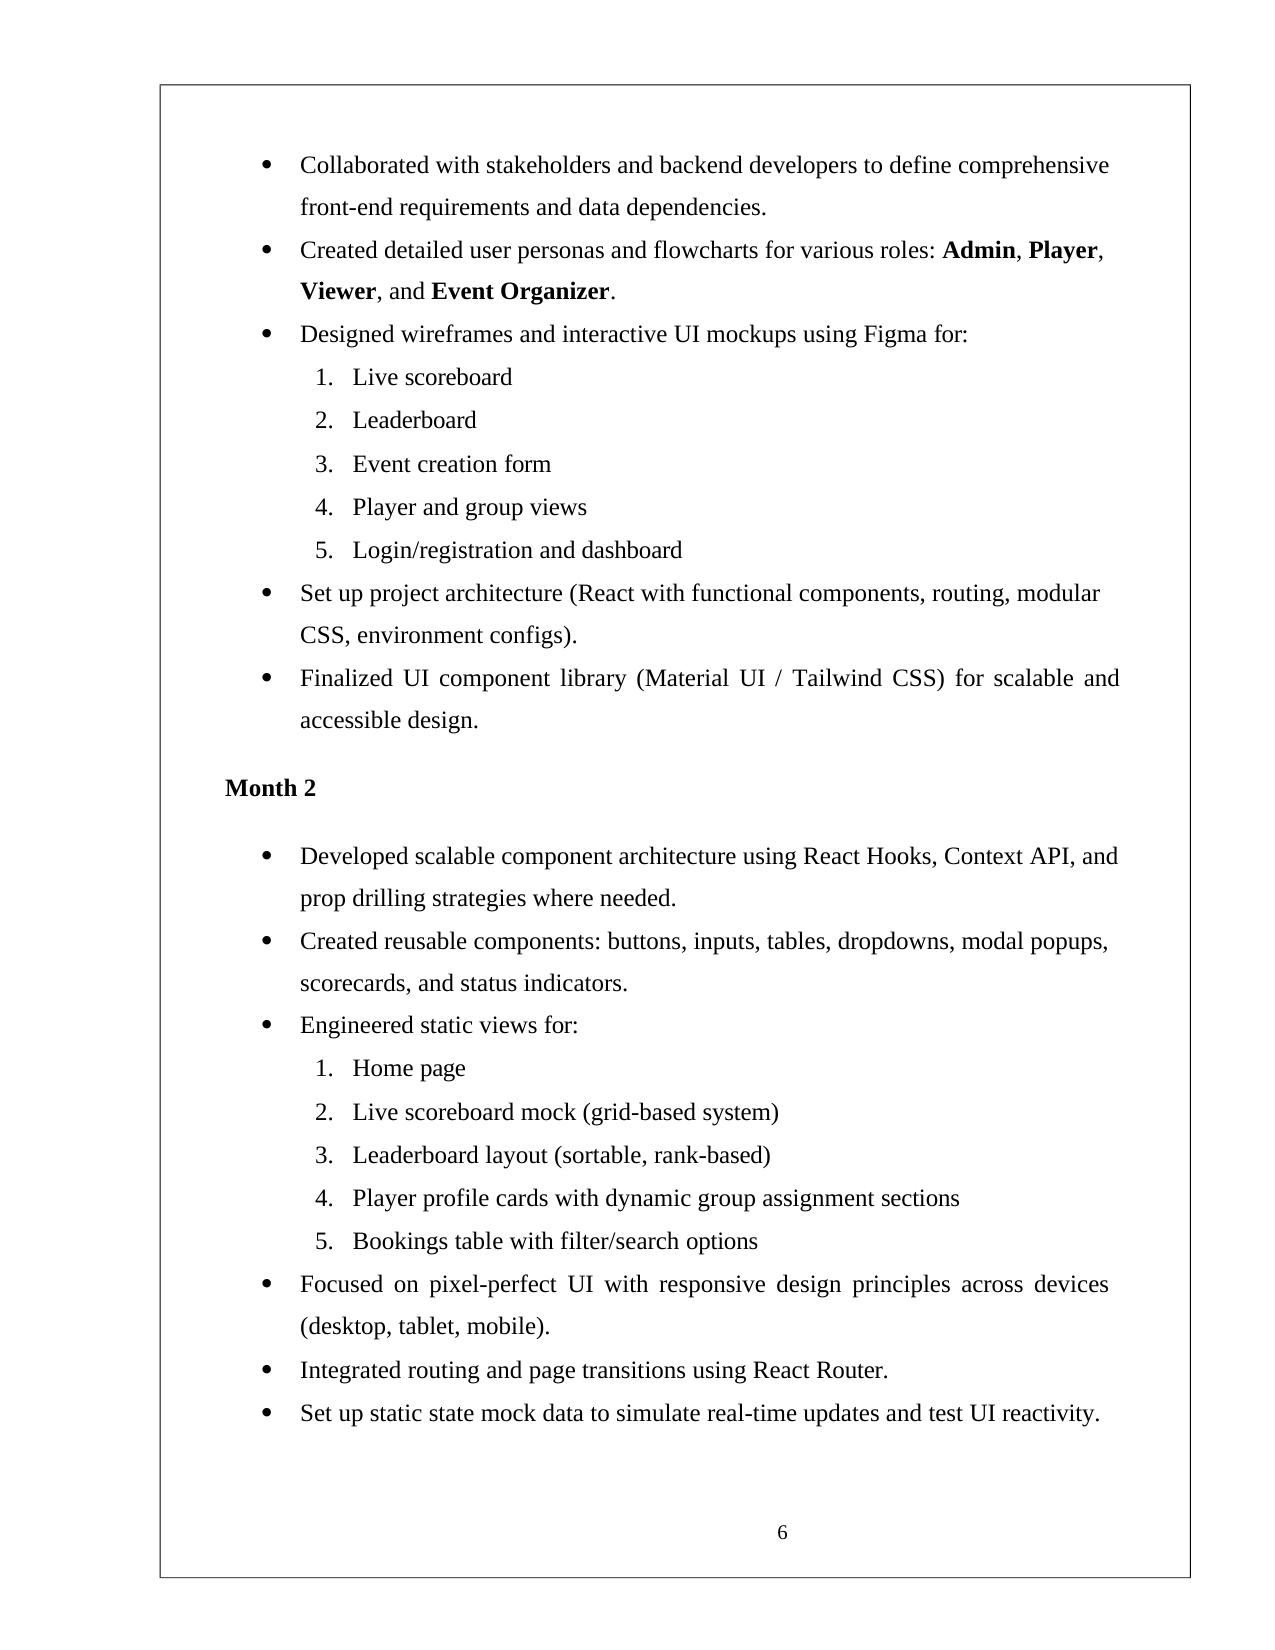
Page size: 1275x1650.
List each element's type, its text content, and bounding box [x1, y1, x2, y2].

list Engineered static views for: [262, 1011, 1200, 1039]
list Set up project architecture (React with functional components, routing, modular CSS, environment configs). [262, 578, 1125, 648]
list Home page [315, 1053, 1200, 1082]
list Live scoreboard [315, 362, 1200, 391]
list Leaderboard layout (sortable, rank-based) [315, 1140, 1200, 1168]
list Bookings table with filter/search options [315, 1226, 1200, 1255]
list Set up static state mock data to simulate real-time updates and test UI reactivity. [262, 1398, 1200, 1426]
list Designed wireframes and interactive UI mockups using Figma for: [262, 319, 1200, 348]
list Player and group views [315, 492, 1200, 520]
list Collaborated with stakeholders and backend developers to define comprehensive front-end requirements and data dependencies. [262, 150, 1125, 221]
list Live scoreboard mock (grid-based system) [315, 1097, 1200, 1126]
list Developed scalable component architecture using React Hooks, Context API, and prop drilling strategies where needed. [262, 841, 1124, 912]
list Event creation form [315, 449, 1200, 477]
list Created reusable components: buttons, inputs, tables, dropdowns, modal popups, scorecards, and status indicators. [262, 926, 1125, 996]
list Focused on pixel-perfect UI with responsive design principles across devices (desktop, tablet, mobile). [262, 1269, 1125, 1340]
list Integrated routing and page transitions using React Router. [262, 1355, 1200, 1383]
list Login/registration and dashboard [315, 535, 1200, 564]
list Player profile cards with dynamic group assignment sections [315, 1183, 1200, 1212]
list Finalized UI component library (Material UI / Tailwind CSS) for scalable and accessible design. [262, 663, 1125, 733]
subtitle Month 2 [225, 773, 1200, 802]
list Created detailed user personas and flowcharts for various roles: Admin, Player, Viewer, and Event Organizer. [262, 235, 1125, 305]
list Leaderboard [315, 405, 1200, 434]
